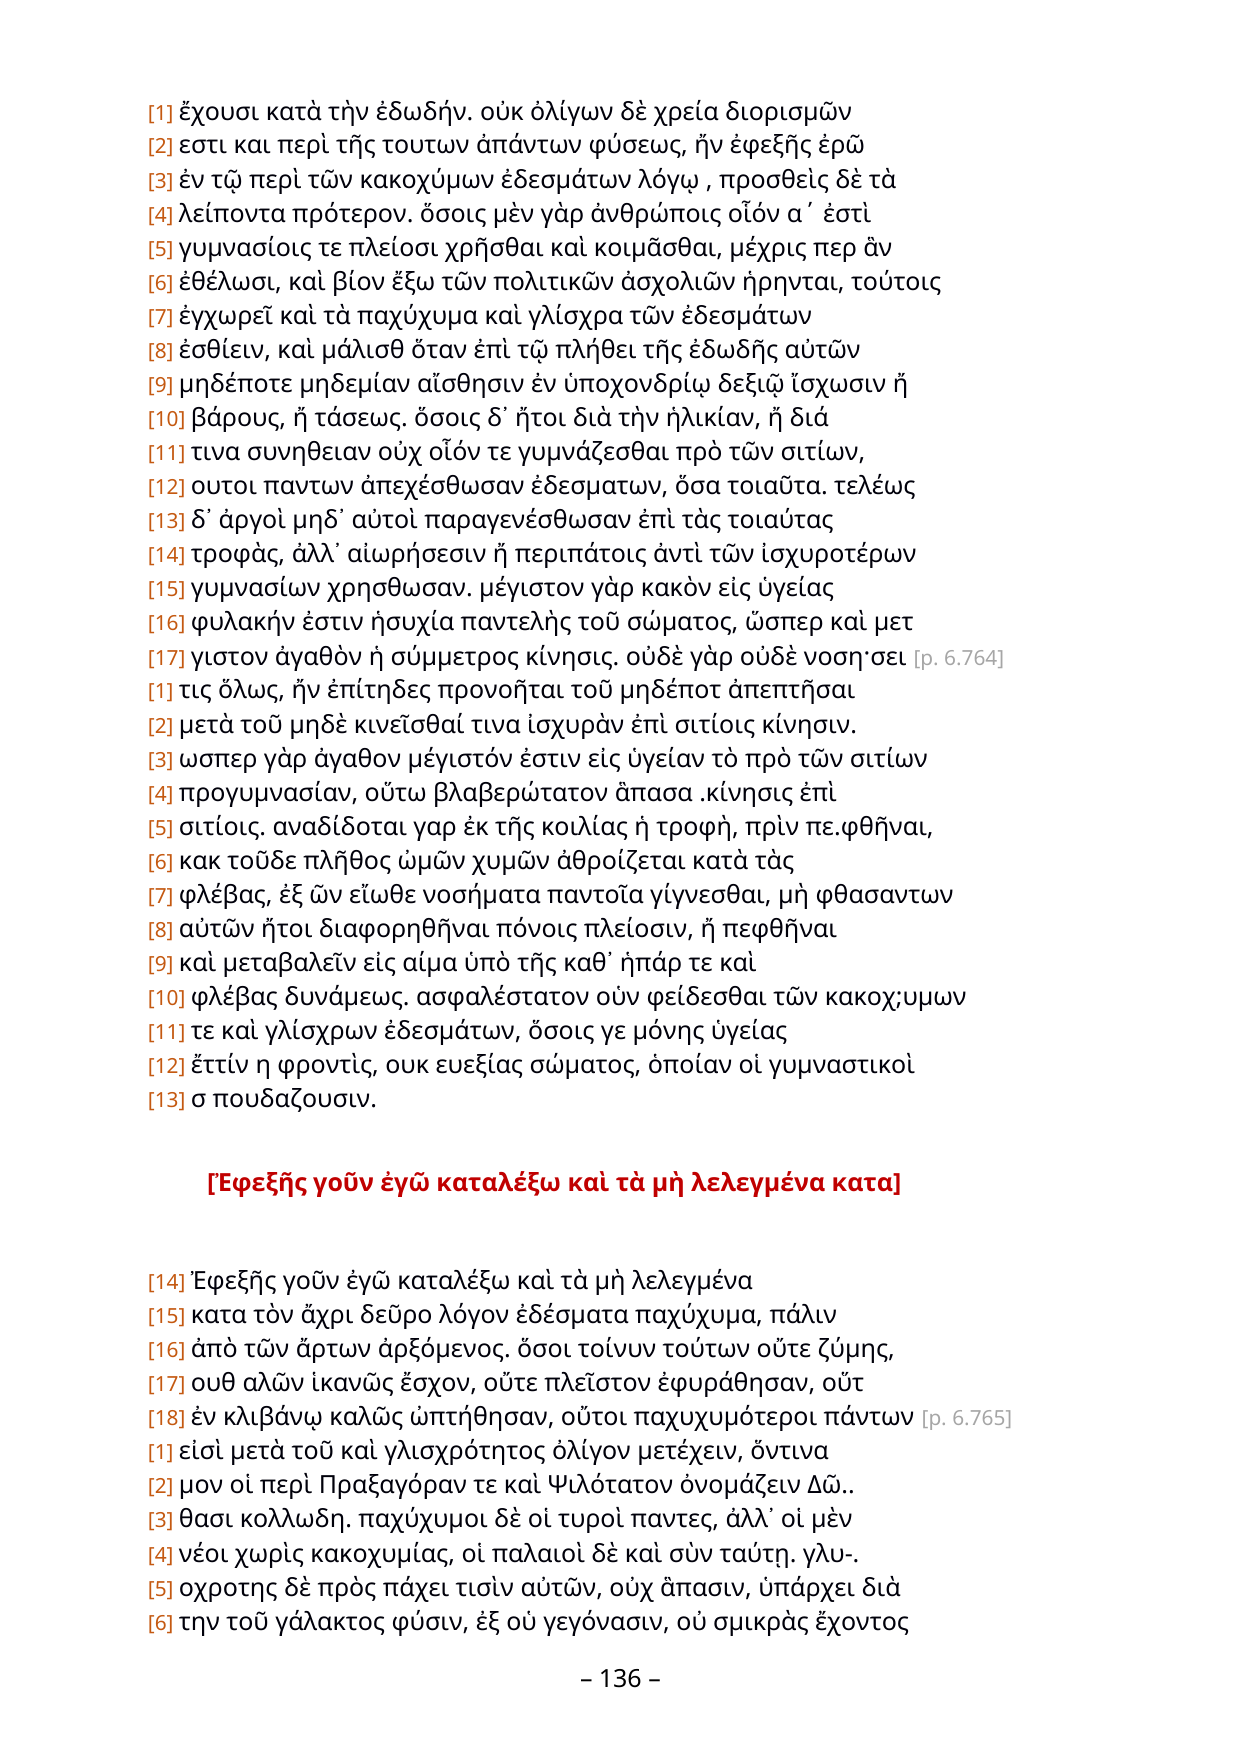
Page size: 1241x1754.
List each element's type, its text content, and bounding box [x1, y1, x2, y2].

subtitle [Ἐφεξῆς γοῦν ἐγῶ καταλέξω καὶ τὰ μὴ λελεγμένα κατα] [207, 1165, 1092, 1199]
